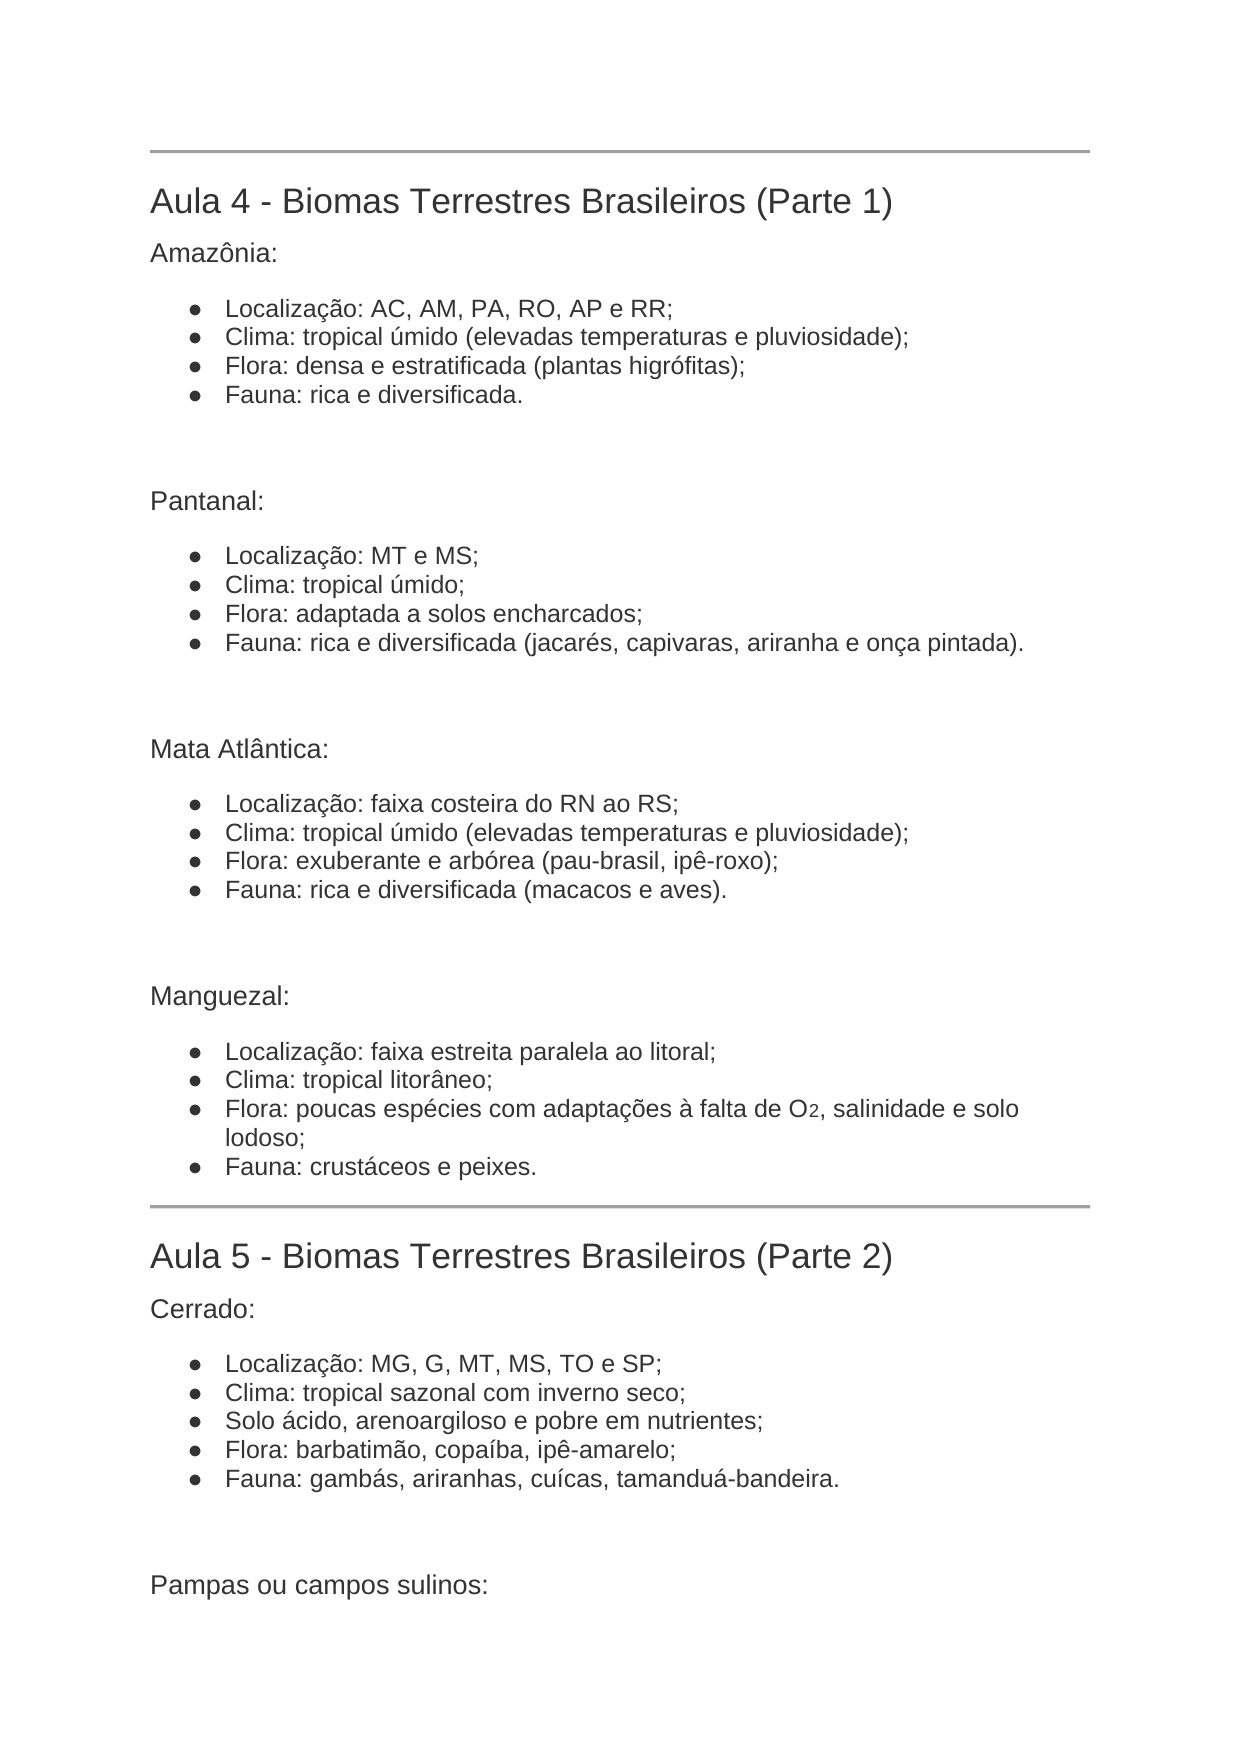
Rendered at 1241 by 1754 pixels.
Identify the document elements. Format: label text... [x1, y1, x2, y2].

list Localização: MT e MS; [187, 541, 1090, 570]
list Clima: tropical úmido; [187, 570, 1090, 599]
list Localização: faixa estreita paralela ao litoral; [187, 1036, 1090, 1065]
list Solo ácido, arenoargiloso e pobre em nutrientes; [187, 1406, 1090, 1435]
list Fauna: rica e diversificada (jacarés, capivaras, ariranha e onça pintada). [187, 627, 1090, 656]
list Fauna: crustáceos e peixes. [187, 1151, 1090, 1180]
list Localização: AC, AM, PA, RO, AP e RR; [187, 294, 1090, 322]
text Pantanal: [150, 485, 1090, 516]
text Amazônia: [150, 237, 1090, 269]
list Flora: poucas espécies com adaptações à falta de O2, salinidade e solo lodoso; [187, 1094, 1090, 1151]
list Clima: tropical sazonal com inverno seco; [187, 1378, 1090, 1406]
subtitle Aula 4 - Biomas Terrestres Brasileiros (Parte 1) [150, 180, 1090, 221]
list Localização: MG, G, MT, MS, TO e SP; [187, 1349, 1090, 1378]
list Fauna: rica e diversificada. [187, 380, 1090, 409]
list Clima: tropical litorâneo; [187, 1065, 1090, 1094]
text Pampas ou campos sulinos: [150, 1569, 1090, 1600]
list Fauna: gambás, ariranhas, cuícas, tamanduá-bandeira. [187, 1464, 1090, 1493]
subtitle Aula 5 - Biomas Terrestres Brasileiros (Parte 2) [150, 1235, 1090, 1276]
text Cerrado: [150, 1293, 1090, 1324]
text Manguezal: [150, 980, 1090, 1011]
text Mata Atlântica: [150, 733, 1090, 764]
list Localização: faixa costeira do RN ao RS; [187, 789, 1090, 818]
list Clima: tropical úmido (elevadas temperaturas e pluviosidade); [187, 322, 1090, 351]
list Flora: densa e estratificada (plantas higrófitas); [187, 351, 1090, 380]
list Flora: exuberante e arbórea (pau-brasil, ipê-roxo); [187, 846, 1090, 875]
list Flora: adaptada a solos encharcados; [187, 599, 1090, 627]
list Clima: tropical úmido (elevadas temperaturas e pluviosidade); [187, 818, 1090, 846]
list Flora: barbatimão, copaíba, ipê-amarelo; [187, 1435, 1090, 1464]
list Fauna: rica e diversificada (macacos e aves). [187, 875, 1090, 904]
